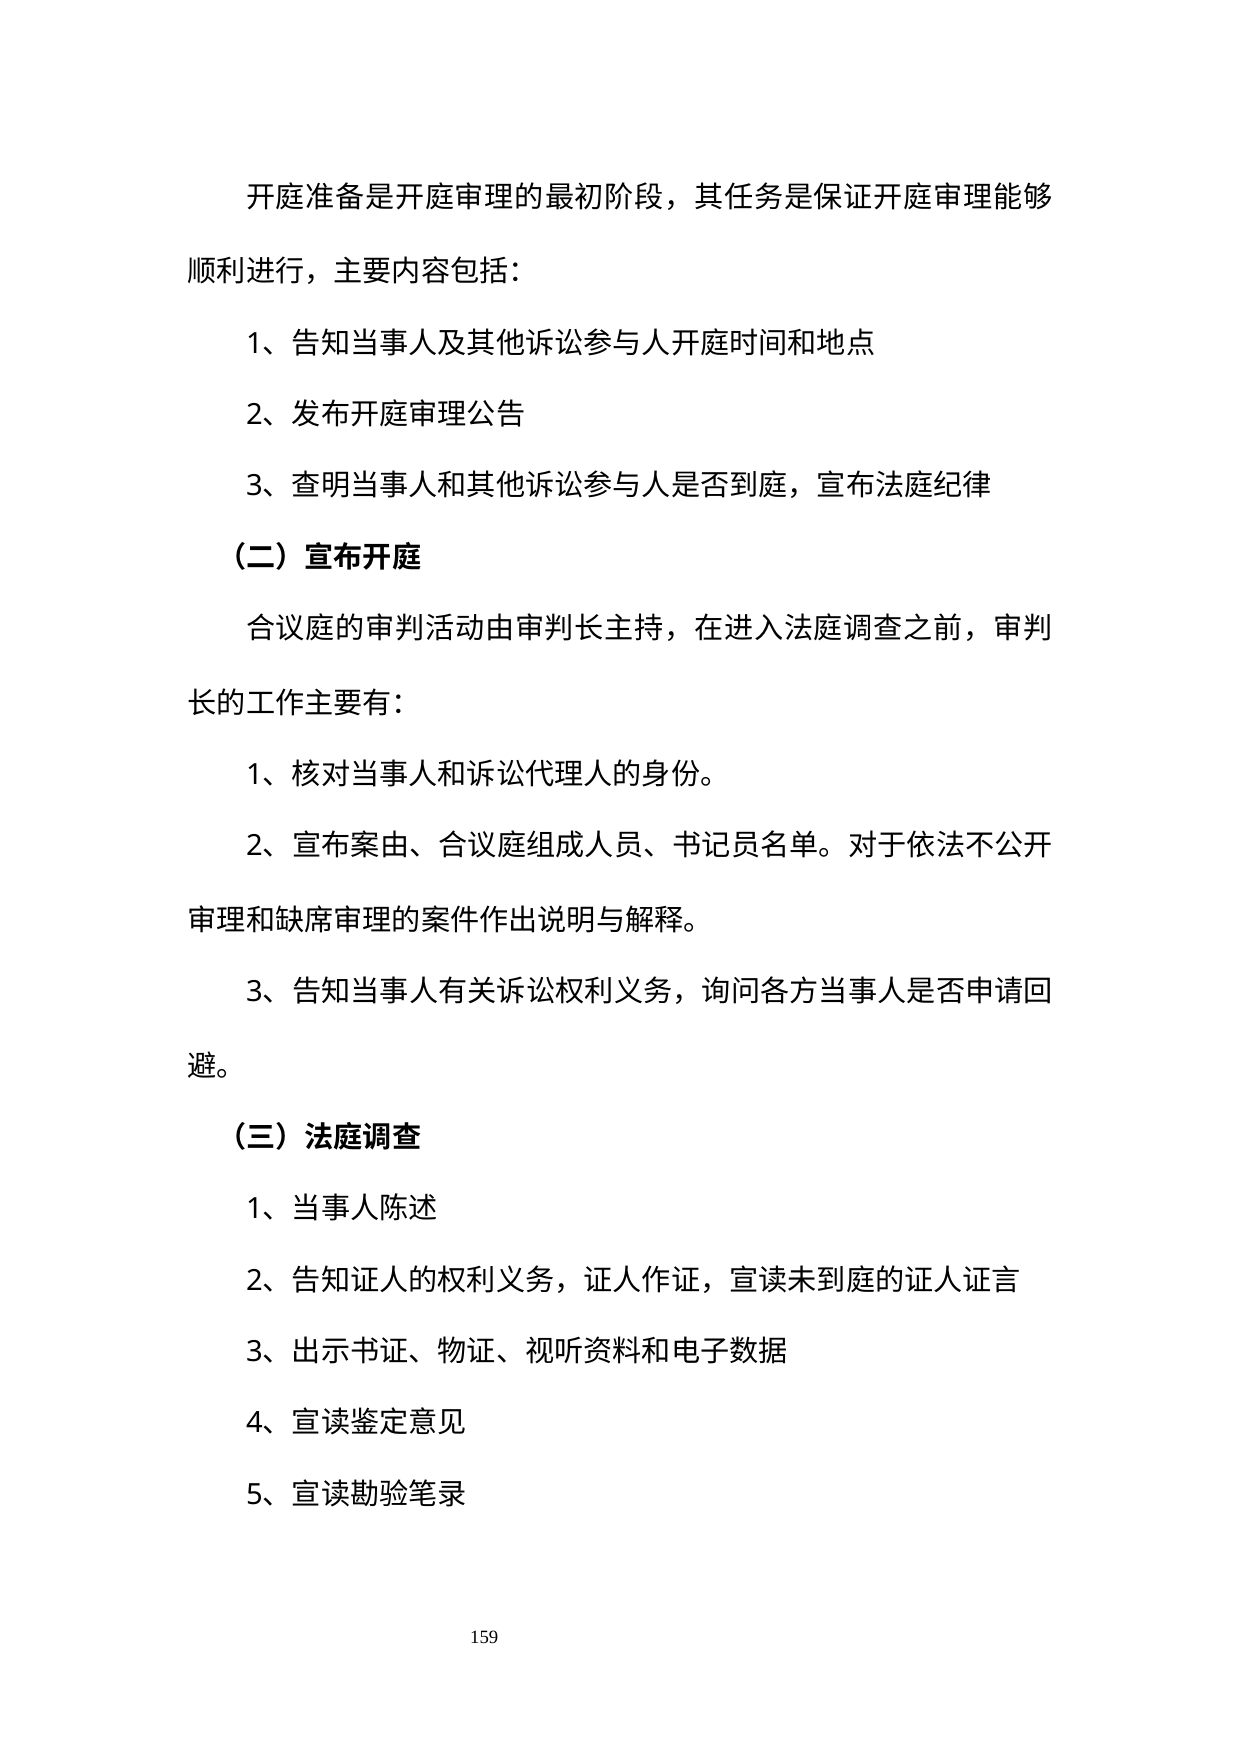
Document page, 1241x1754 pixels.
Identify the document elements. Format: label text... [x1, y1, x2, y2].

text 2、发布开庭审理公告 [187, 379, 1053, 444]
text 1、核对当事人和诉讼代理人的身份。 [187, 739, 1053, 804]
text 合议庭的审判活动由审判长主持，在进入法庭调查之前，审判长的工作主要有： [187, 593, 1053, 733]
text （三）法庭调查 [187, 1102, 1053, 1167]
text 3、出示书证、物证、视听资料和电子数据 [187, 1316, 1053, 1381]
text 1、告知当事人及其他诉讼参与人开庭时间和地点 [187, 308, 1053, 373]
text 3、查明当事人和其他诉讼参与人是否到庭，宣布法庭纪律 [187, 451, 1053, 516]
text 4、宣读鉴定意见 [187, 1388, 1053, 1453]
text 3、告知当事人有关诉讼权利义务，询问各方当事人是否申请回避。 [187, 956, 1053, 1096]
text 2、告知证人的权利义务，证人作证，宣读未到庭的证人证言 [187, 1245, 1053, 1310]
text 2、宣布案由、合议庭组成人员、书记员名单。对于依法不公开审理和缺席审理的案件作出说明与解释。 [187, 811, 1053, 950]
text 开庭准备是开庭审理的最初阶段，其任务是保证开庭审理能够顺利进行，主要内容包括： [187, 162, 1053, 302]
text 1、当事人陈述 [187, 1174, 1053, 1239]
text 5、宣读勘验笔录 [187, 1459, 1053, 1524]
text （二）宣布开庭 [187, 522, 1053, 587]
